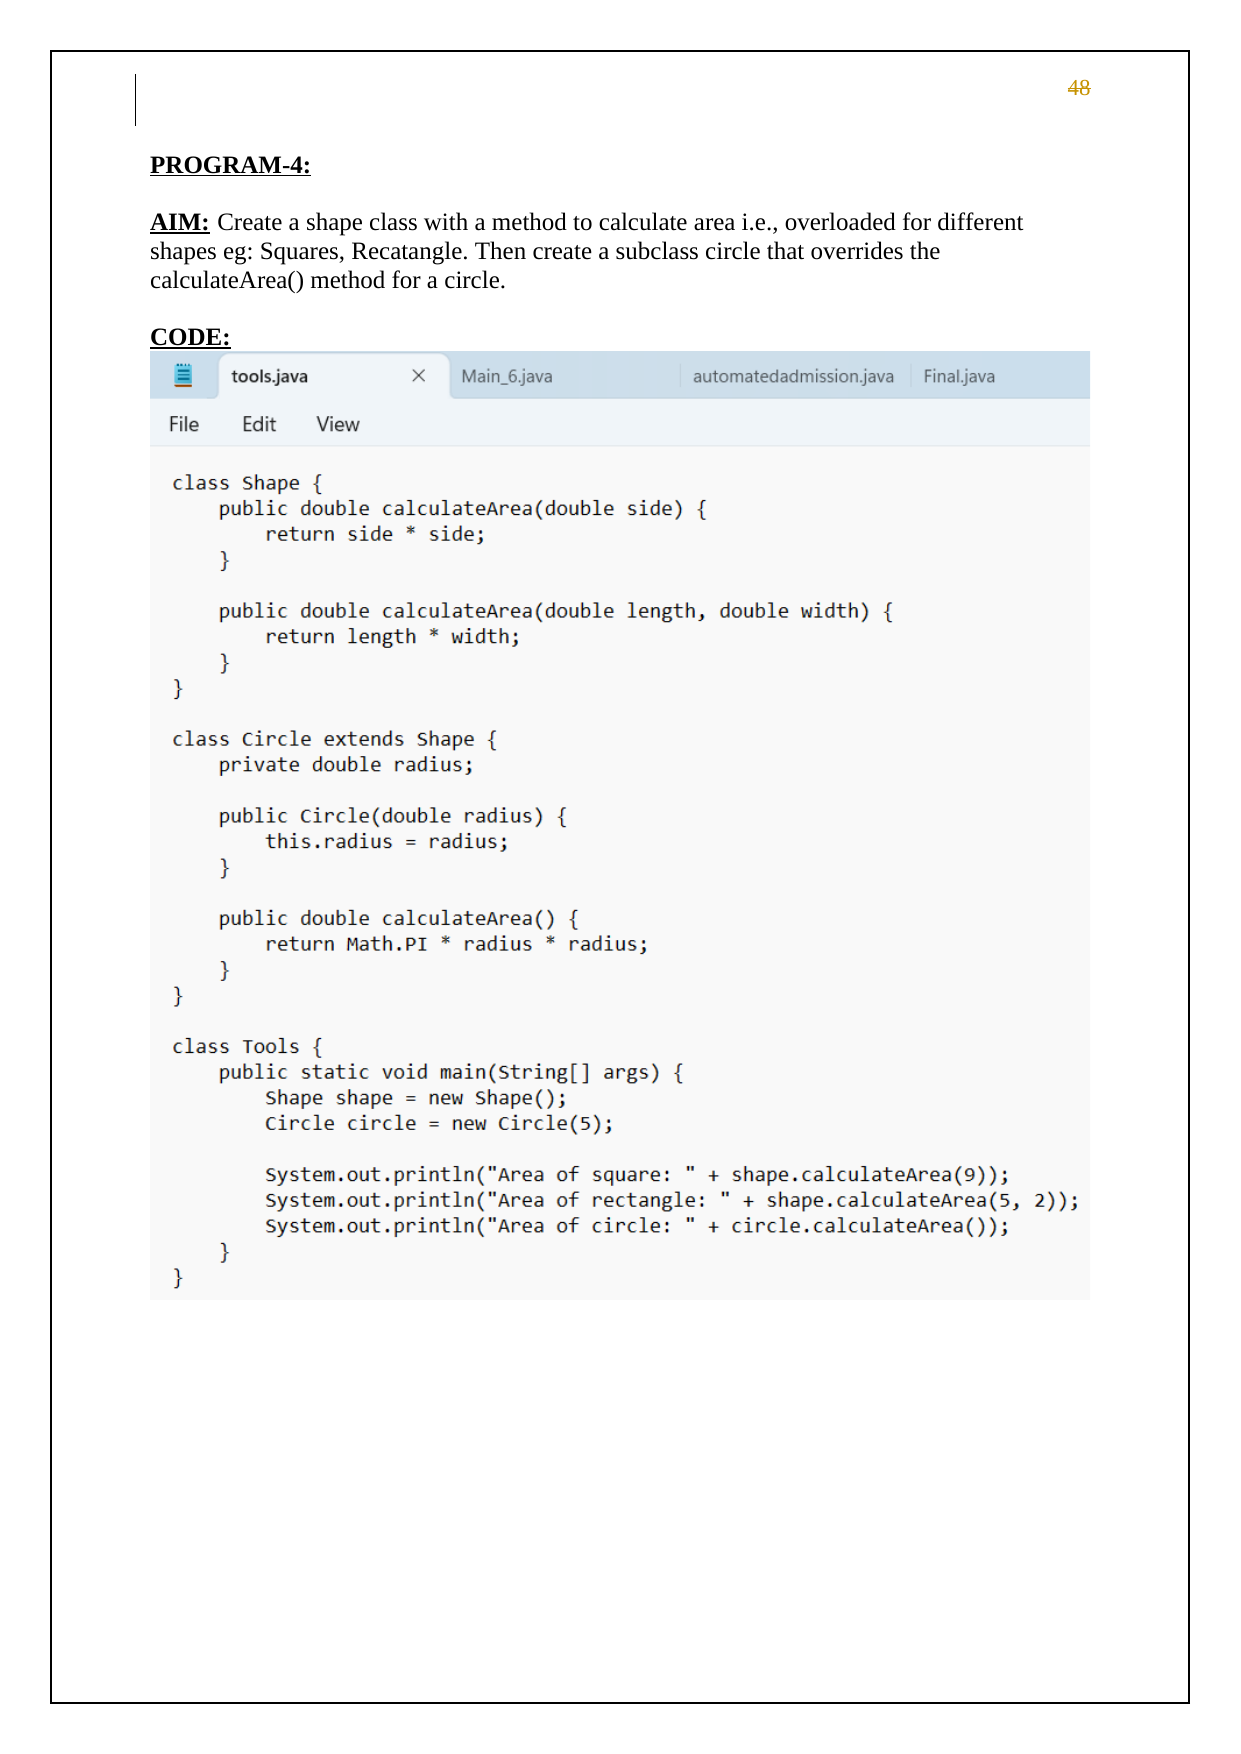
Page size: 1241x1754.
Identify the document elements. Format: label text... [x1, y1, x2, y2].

text CODE: [150, 322, 1090, 351]
picture [150, 351, 1091, 1300]
text AIM: Create a shape class with a method to calculate area i.e., overloaded for different shapes eg: Squares, Recatangle. Then create a subclass circle that overrides the calculateArea() method for a circle. [150, 207, 1090, 294]
text PROGRAM-4: [150, 150, 1090, 179]
